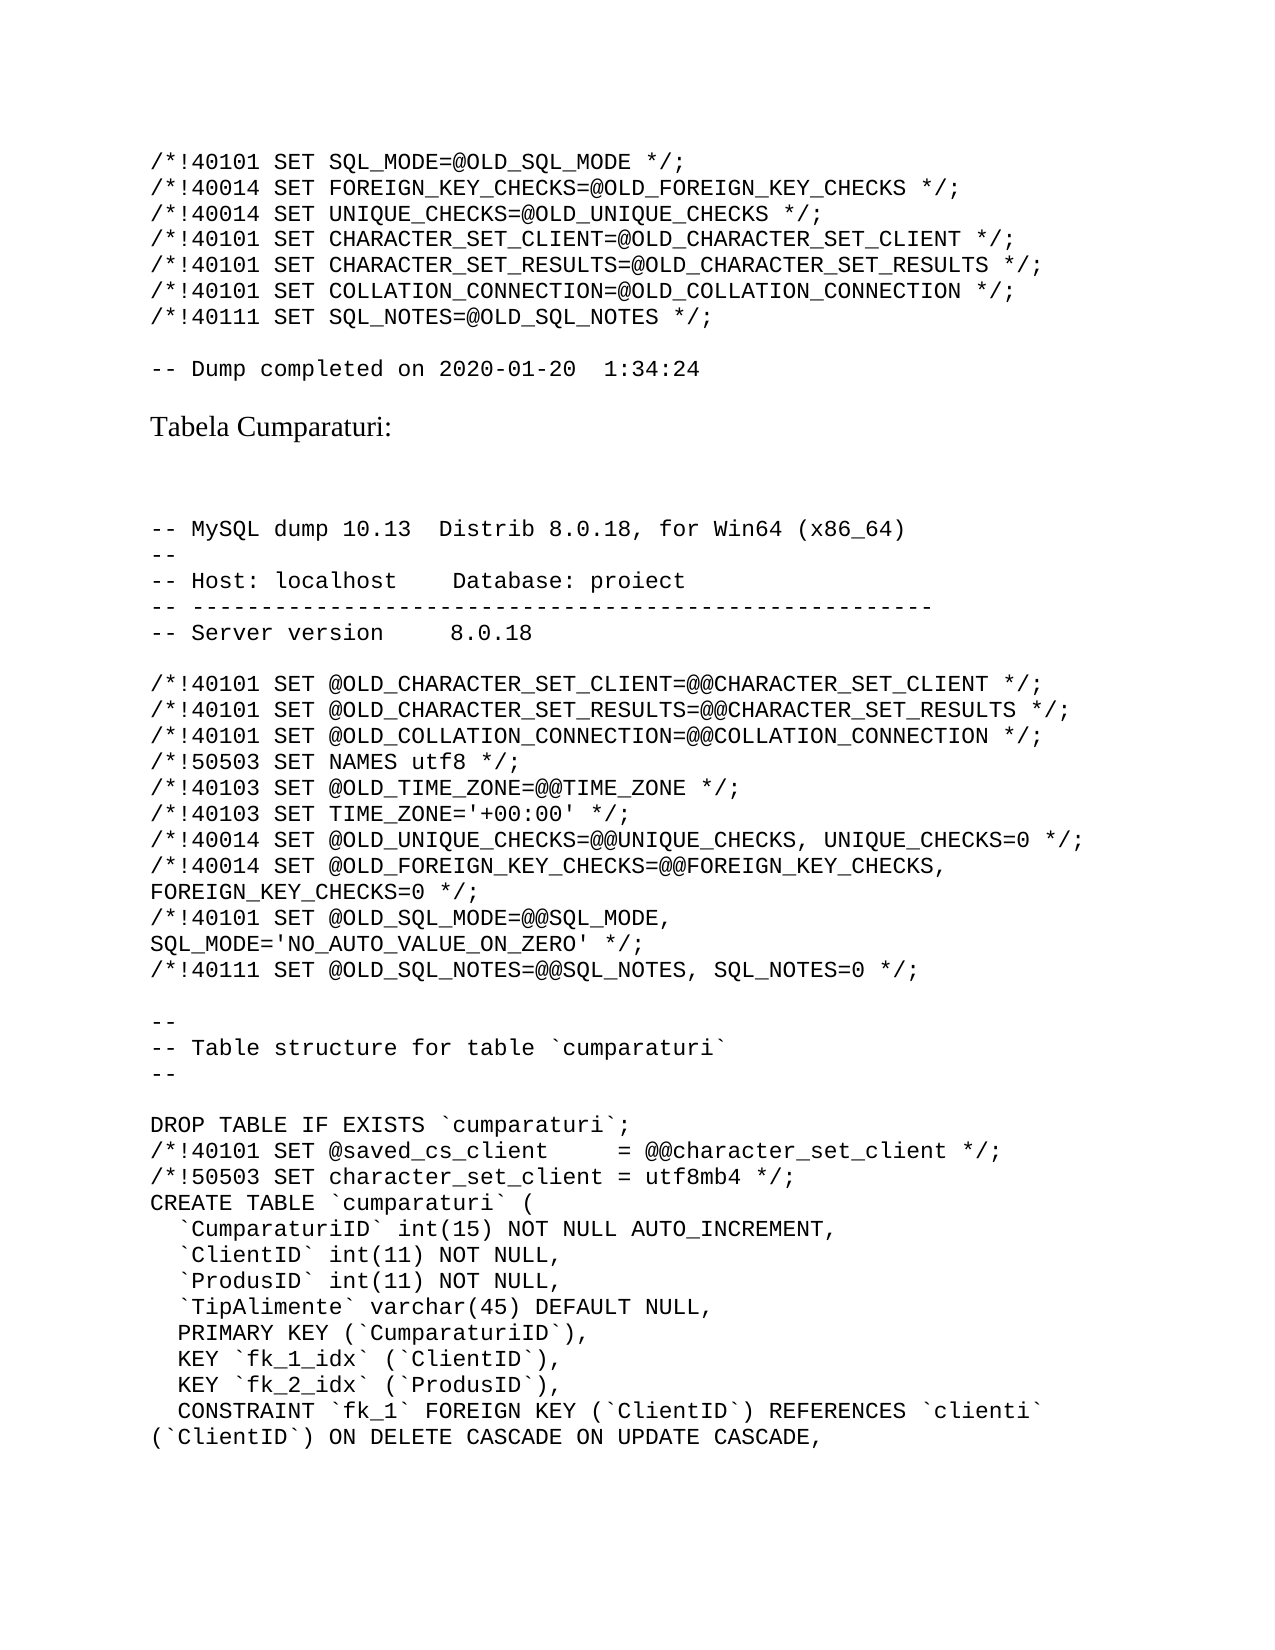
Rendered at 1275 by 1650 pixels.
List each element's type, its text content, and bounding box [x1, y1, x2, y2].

text /*!40101 SET CHARACTER_SET_RESULTS=@OLD_CHARACTER_SET_RESULTS */; [150, 254, 1125, 280]
text `ProdusID` int(11) NOT NULL, [150, 1269, 1125, 1295]
text /*!40101 SET @OLD_CHARACTER_SET_RESULTS=@@CHARACTER_SET_RESULTS */; [150, 699, 1125, 725]
text -- Host: localhost Database: proiect [150, 569, 1125, 595]
text /*!40111 SET SQL_NOTES=@OLD_SQL_NOTES */; [150, 306, 1125, 332]
text /*!40014 SET @OLD_UNIQUE_CHECKS=@@UNIQUE_CHECKS, UNIQUE_CHECKS=0 */; [150, 828, 1125, 854]
text /*!40014 SET UNIQUE_CHECKS=@OLD_UNIQUE_CHECKS */; [150, 202, 1125, 228]
text `ClientID` int(11) NOT NULL, [150, 1243, 1125, 1269]
text -- [150, 543, 1125, 569]
text KEY `fk_1_idx` (`ClientID`), [150, 1347, 1125, 1373]
text `CumparaturiID` int(15) NOT NULL AUTO_INCREMENT, [150, 1217, 1125, 1243]
text DROP TABLE IF EXISTS `cumparaturi`; [150, 1114, 1125, 1140]
text /*!40111 SET @OLD_SQL_NOTES=@@SQL_NOTES, SQL_NOTES=0 */; [150, 958, 1125, 984]
text /*!50503 SET character_set_client = utf8mb4 */; [150, 1166, 1125, 1192]
text `TipAlimente` varchar(45) DEFAULT NULL, [150, 1295, 1125, 1321]
text /*!40101 SET SQL_MODE=@OLD_SQL_MODE */; [150, 150, 1125, 176]
text PRIMARY KEY (`CumparaturiID`), [150, 1321, 1125, 1347]
text -- [150, 1010, 1125, 1036]
text /*!40101 SET @OLD_SQL_MODE=@@SQL_MODE, SQL_MODE='NO_AUTO_VALUE_ON_ZERO' */; [150, 906, 1125, 958]
text /*!50503 SET NAMES utf8 */; [150, 751, 1125, 777]
text /*!40101 SET COLLATION_CONNECTION=@OLD_COLLATION_CONNECTION */; [150, 280, 1125, 306]
text -- [150, 1062, 1125, 1088]
text KEY `fk_2_idx` (`ProdusID`), [150, 1373, 1125, 1399]
text /*!40103 SET TIME_ZONE='+00:00' */; [150, 802, 1125, 828]
text /*!40014 SET @OLD_FOREIGN_KEY_CHECKS=@@FOREIGN_KEY_CHECKS, FOREIGN_KEY_CHECKS=0 */; [150, 854, 1125, 906]
text Tabela Cumparaturi: [150, 409, 1125, 443]
text /*!40101 SET @saved_cs_client = @@character_set_client */; [150, 1140, 1125, 1166]
text CREATE TABLE `cumparaturi` ( [150, 1192, 1125, 1217]
text /*!40101 SET @OLD_COLLATION_CONNECTION=@@COLLATION_CONNECTION */; [150, 725, 1125, 751]
text -- Table structure for table `cumparaturi` [150, 1036, 1125, 1062]
text -- ------------------------------------------------------ [150, 595, 1125, 621]
text /*!40101 SET CHARACTER_SET_CLIENT=@OLD_CHARACTER_SET_CLIENT */; [150, 228, 1125, 254]
text /*!40101 SET @OLD_CHARACTER_SET_CLIENT=@@CHARACTER_SET_CLIENT */; [150, 673, 1125, 699]
text /*!40103 SET @OLD_TIME_ZONE=@@TIME_ZONE */; [150, 777, 1125, 802]
text -- Dump completed on 2020-01-20 1:34:24 [150, 357, 1125, 383]
text -- Server version 8.0.18 [150, 621, 1125, 647]
text -- MySQL dump 10.13 Distrib 8.0.18, for Win64 (x86_64) [150, 517, 1125, 543]
text /*!40014 SET FOREIGN_KEY_CHECKS=@OLD_FOREIGN_KEY_CHECKS */; [150, 176, 1125, 202]
text CONSTRAINT `fk_1` FOREIGN KEY (`ClientID`) REFERENCES `clienti` (`ClientID`) ON DELETE CASCADE ON UPDATE CASCADE, [150, 1399, 1125, 1451]
